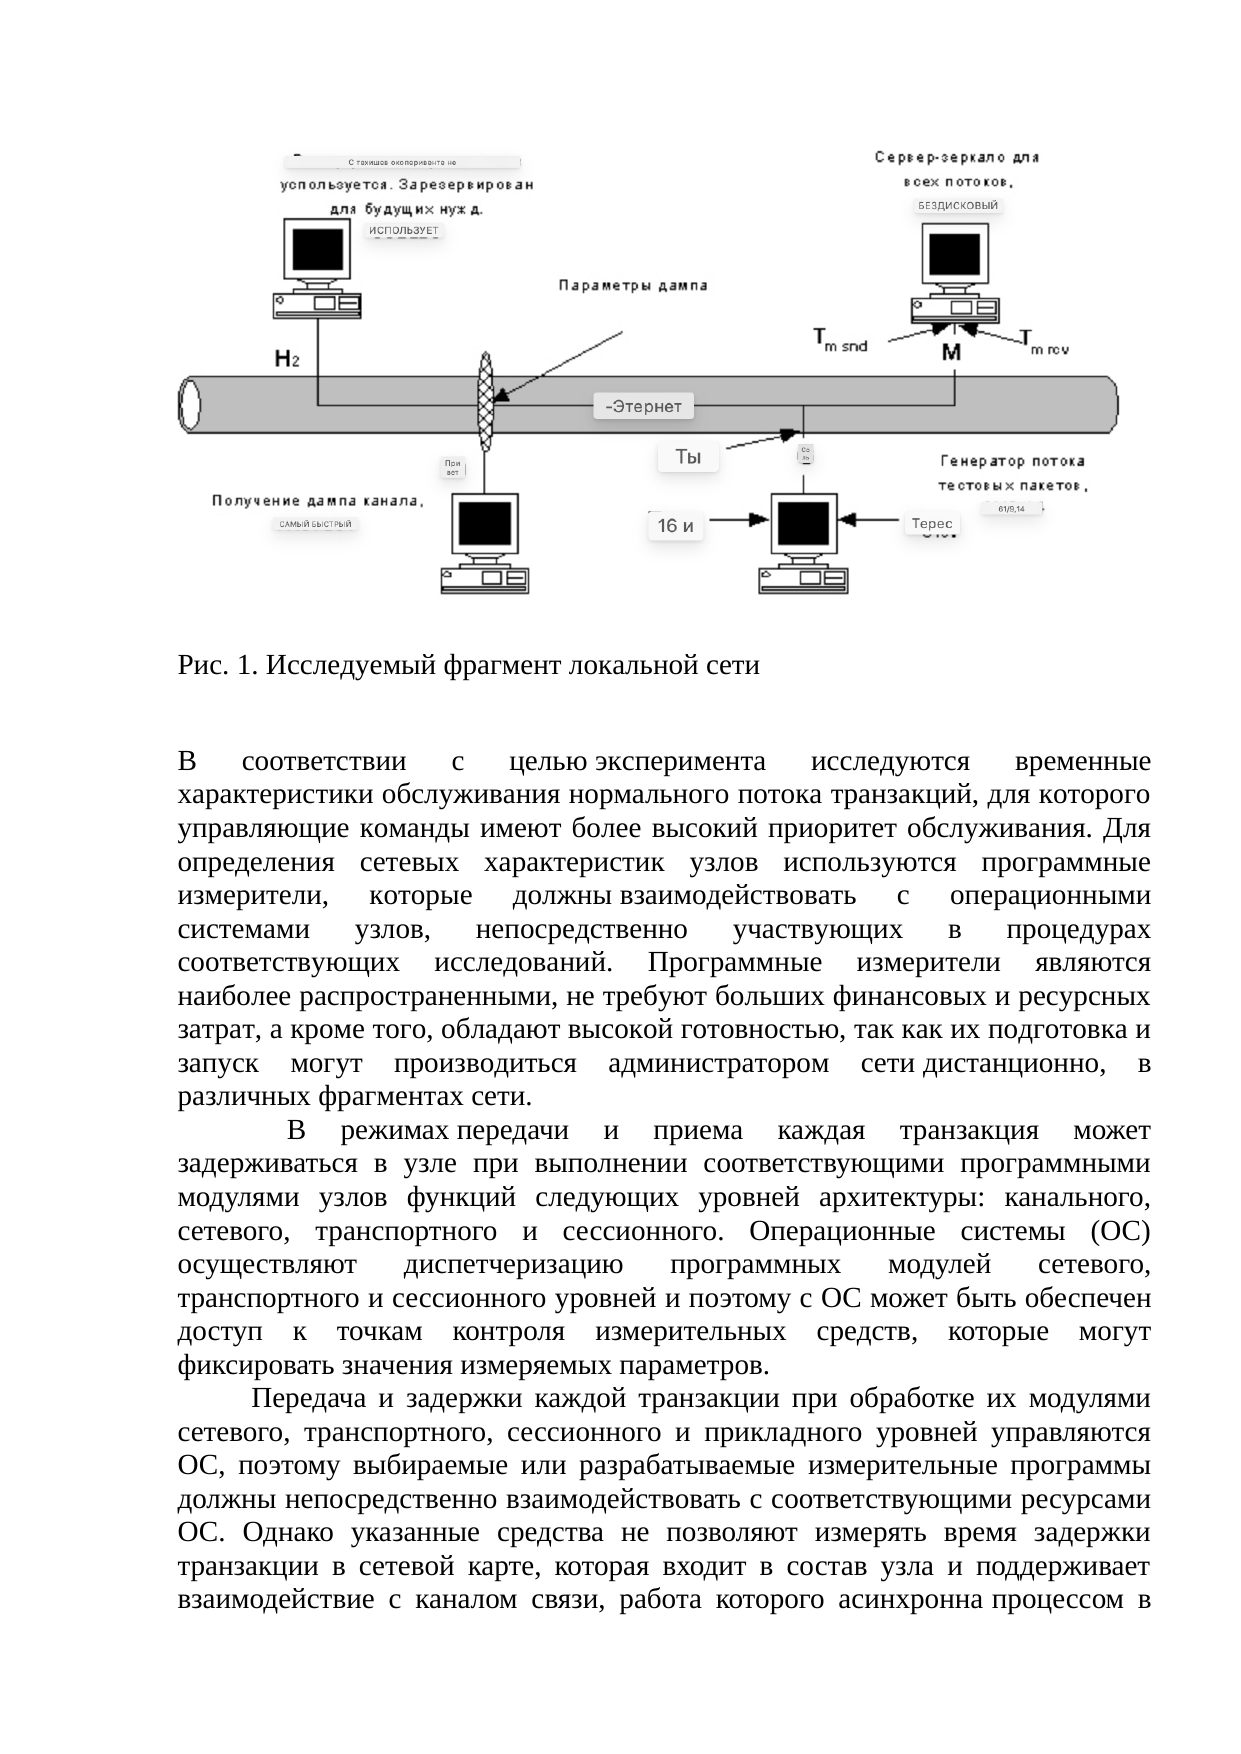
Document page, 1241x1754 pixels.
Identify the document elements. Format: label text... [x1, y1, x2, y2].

picture [177, 118, 1152, 618]
text В режимах передачи и приема каждая транзакция может задерживаться в узле при выполнении соответствующими программными модулями узлов функций следующих уровней архитектуры: канального, сетевого, транспортного и сессионного. Операционные системы (ОС) осуществляют диспетчеризацию программных модулей сетевого, транспортного и сессионного уровней и поэтому с ОС может быть обеспечен доступ к точкам контроля измерительных средств, которые могут фиксировать значения измеряемых параметров. [177, 1112, 1152, 1380]
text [177, 1380, 1152, 1615]
text В соответствии с целью эксперимента исследуются временные характеристики обслуживания нормального потока транзакций, для которого управляющие команды имеют более высокий приоритет обслуживания. Для определения сетевых характеристик узлов используются программные измерители, которые должны взаимодействовать с операционными системами узлов, непосредственно участвующих в процедурах соответствующих исследований. Программные измерители являются наиболее распространенными, не требуют больших финансовых и ресурсных затрат, а кроме того, обладают высокой готовностью, так как их подготовка и запуск могут производиться администратором сети дистанционно, в различных фрагментах сети. [177, 743, 1152, 1112]
text Рис. 1. Исследуемый фрагмент локальной сети [177, 647, 1152, 680]
